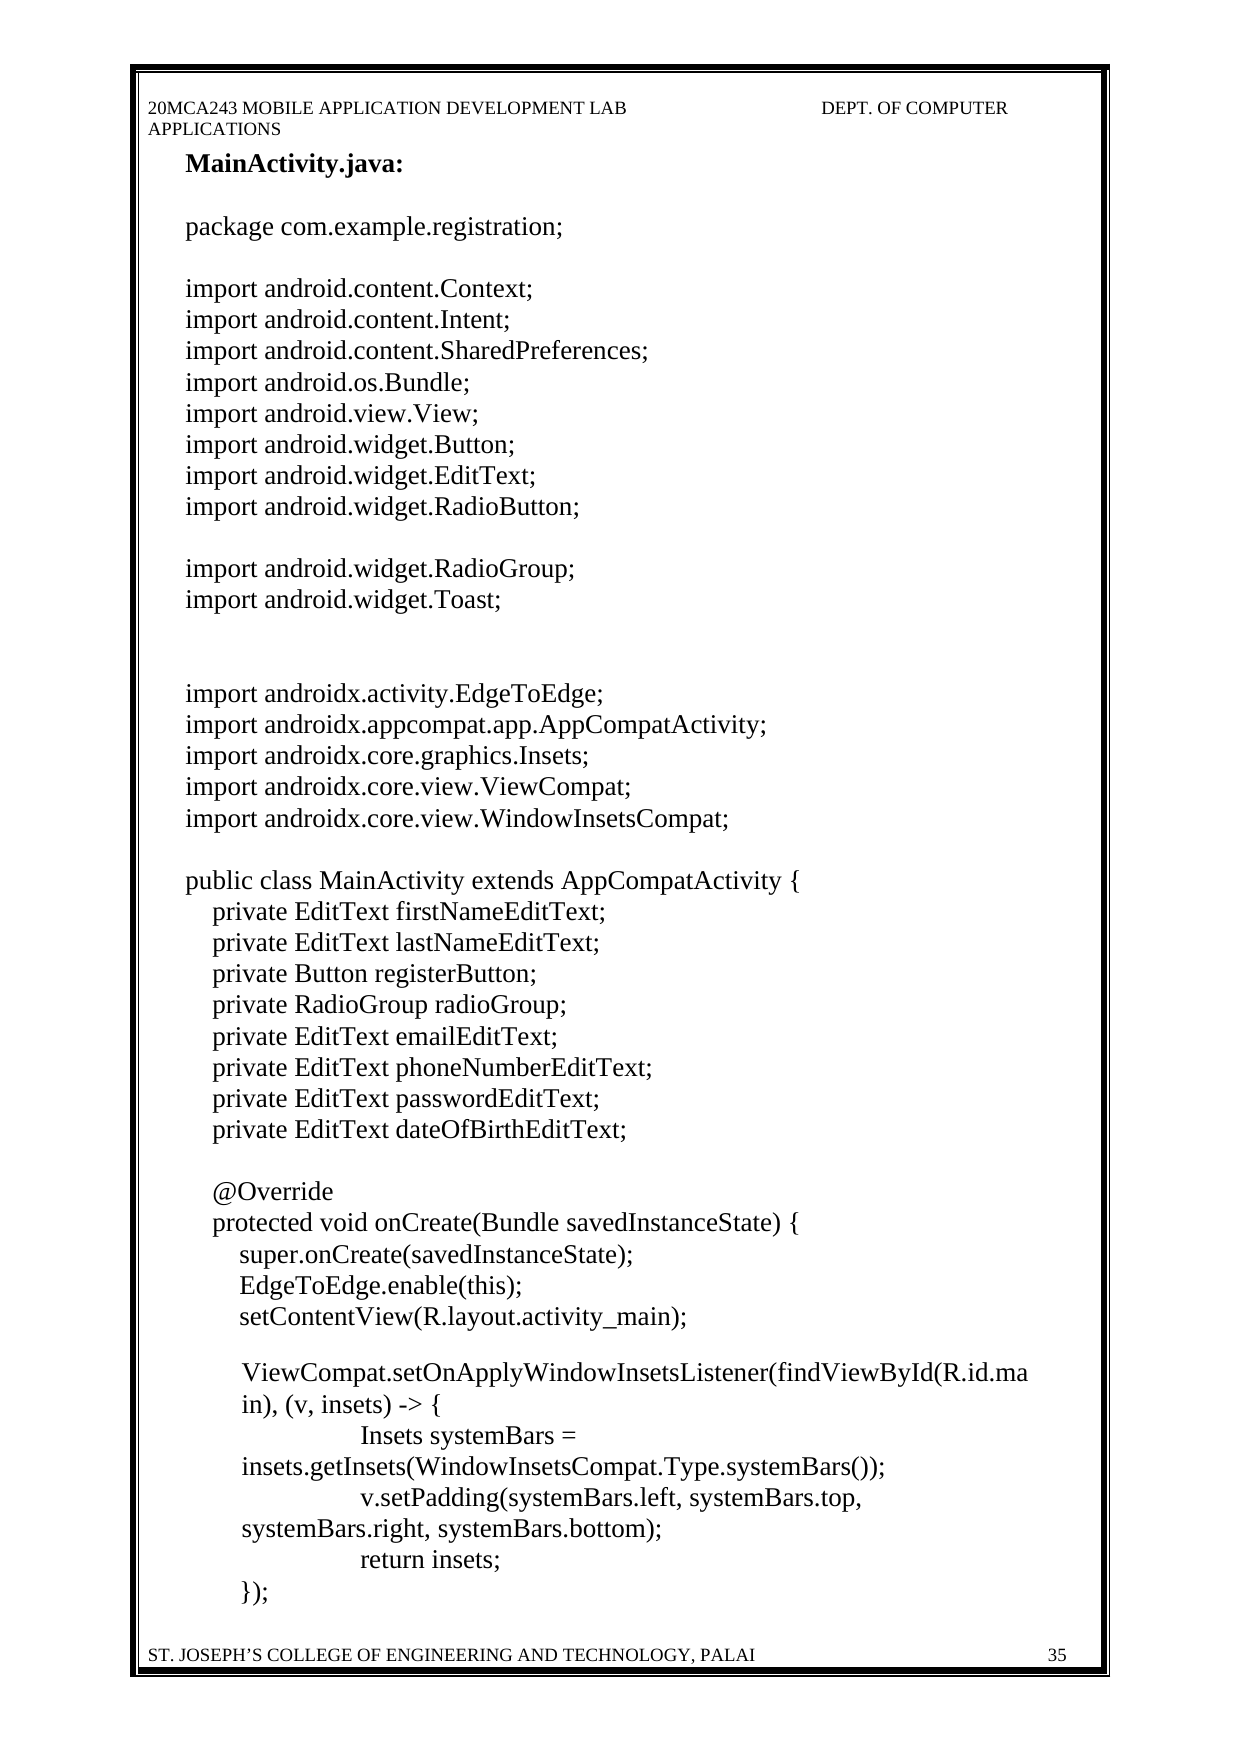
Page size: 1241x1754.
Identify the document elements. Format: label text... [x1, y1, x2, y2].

text }); [148, 1574, 1033, 1606]
text import androidx.appcompat.app.AppCompatActivity; [148, 708, 1033, 739]
text import android.os.Bundle; [148, 366, 1033, 397]
text import android.content.Context; [148, 272, 1033, 303]
text ViewCompat.setOnApplyWindowInsetsListener(findViewById(R.id.main), (v, insets) -> { [241, 1331, 1033, 1419]
text import androidx.core.view.ViewCompat; [148, 771, 1033, 802]
text v.setPadding(systemBars.left, systemBars.top, systemBars.right, systemBars.bottom); [241, 1481, 1033, 1543]
text package com.example.registration; [148, 210, 1033, 241]
text import android.widget.Button; [148, 428, 1033, 459]
text private EditText passwordEditText; [148, 1082, 1033, 1113]
text private EditText phoneNumberEditText; [148, 1051, 1033, 1082]
text private EditText dateOfBirthEditText; [148, 1113, 1033, 1144]
text return insets; [241, 1543, 1033, 1574]
text @Override [148, 1175, 1033, 1207]
text private RadioGroup radioGroup; [148, 988, 1033, 1020]
text import android.content.SharedPreferences; [148, 334, 1033, 366]
text Insets systemBars = insets.getInsets(WindowInsetsCompat.Type.systemBars()); [241, 1419, 1033, 1481]
text super.onCreate(savedInstanceState); [148, 1238, 1033, 1269]
text import androidx.core.view.WindowInsetsCompat; [148, 802, 1033, 833]
text import android.content.Intent; [148, 303, 1033, 334]
text import android.widget.Toast; [148, 584, 1033, 615]
text private EditText lastNameEditText; [148, 926, 1033, 957]
text protected void onCreate(Bundle savedInstanceState) { [148, 1207, 1033, 1238]
text import androidx.core.graphics.Insets; [148, 739, 1033, 771]
text import android.widget.RadioButton; [148, 490, 1033, 521]
text import android.widget.EditText; [148, 459, 1033, 490]
text private EditText firstNameEditText; [148, 895, 1033, 926]
text import androidx.activity.EdgeToEdge; [148, 677, 1033, 708]
text import android.view.View; [148, 397, 1033, 428]
text import android.widget.RadioGroup; [148, 552, 1033, 584]
text public class MainActivity extends AppCompatActivity { [148, 864, 1033, 895]
text private Button registerButton; [148, 957, 1033, 988]
text MainActivity.java: [148, 148, 1033, 179]
text setContentView(R.layout.activity_main); [148, 1300, 1033, 1331]
text private EditText emailEditText; [148, 1020, 1033, 1051]
text EdgeToEdge.enable(this); [148, 1269, 1033, 1300]
